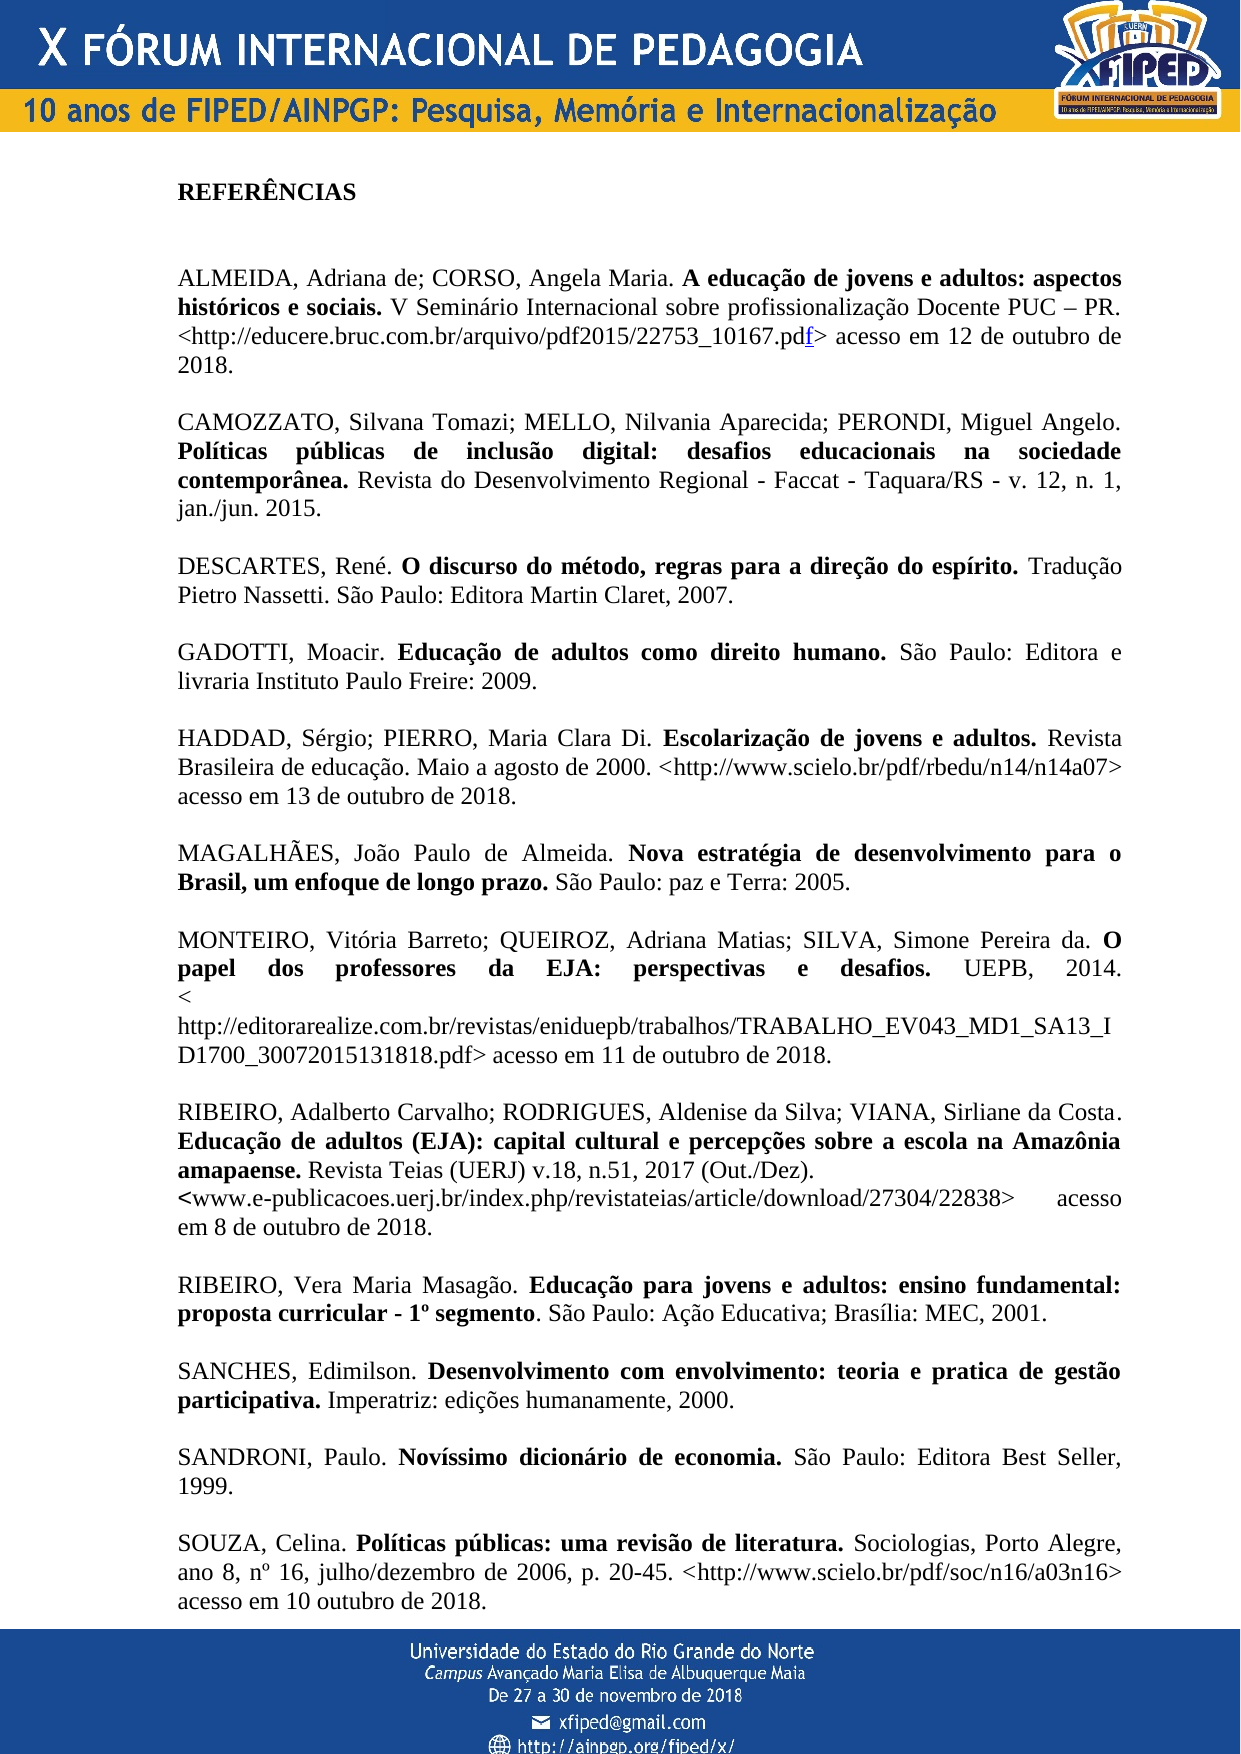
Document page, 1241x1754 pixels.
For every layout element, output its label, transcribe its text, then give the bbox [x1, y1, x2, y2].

picture [0, 1629, 1241, 1754]
text GADOTTI, Moacir. Educação de adultos como direito humano. São Paulo: Editora e livraria Instituto Paulo Freire: 2009. [177, 637, 1122, 695]
text DESCARTES, René. O discurso do método, regras para a direção do espírito. Tradução Pietro Nassetti. São Paulo: Editora Martin Claret, 2007. [177, 551, 1122, 608]
text MONTEIRO, Vitória Barreto; QUEIROZ, Adriana Matias; SILVA, Simone Pereira da. O papel dos professores da EJA: perspectivas e desafios. UEPB, 2014. <http://editorarealize.com.br/revistas/eniduepb/trabalhos/TRABALHO_EV043_MD1_SA13_ID1700_30072015131818.pdf> acesso em 11 de outubro de 2018. [177, 925, 1122, 1068]
text CAMOZZATO, Silvana Tomazi; MELLO, Nilvania Aparecida; PERONDI, Miguel Angelo. Políticas públicas de inclusão digital: desafios educacionais na sociedade contemporânea. Revista do Desenvolvimento Regional - Faccat - Taquara/RS - v. 12, n. 1, jan./jun. 2015. [177, 407, 1122, 522]
text SANDRONI, Paulo. Novíssimo dicionário de economia. São Paulo: Editora Best Seller, 1999. [177, 1442, 1122, 1500]
text SANCHES, Edimilson. Desenvolvimento com envolvimento: teoria e pratica de gestão participativa. Imperatriz: edições humanamente, 2000. [177, 1356, 1122, 1413]
text RIBEIRO, Adalberto Carvalho; RODRIGUES, Aldenise da Silva; VIANA, Sirliane da Costa. Educação de adultos (EJA): capital cultural e percepções sobre a escola na Amazônia amapaense. Revista Teias (UERJ) v.18, n.51, 2017 (Out./Dez). [177, 1097, 1122, 1183]
picture [0, 0, 1241, 132]
text REFERÊNCIAS [177, 177, 1122, 206]
text <www.e-publicacoes.uerj.br/index.php/revistateias/article/download/27304/22838> acesso em 8 de outubro de 2018. [177, 1183, 1122, 1241]
text SOUZA, Celina. Políticas públicas: uma revisão de literatura. Sociologias, Porto Alegre, ano 8, nº 16, julho/dezembro de 2006, p. 20-45. <http://www.scielo.br/pdf/soc/n16/a03n16> acesso em 10 outubro de 2018. [177, 1528, 1122, 1615]
text MAGALHÃES, João Paulo de Almeida. Nova estratégia de desenvolvimento para o Brasil, um enfoque de longo prazo. São Paulo: paz e Terra: 2005. [177, 838, 1122, 896]
text HADDAD, Sérgio; PIERRO, Maria Clara Di. Escolarização de jovens e adultos. Revista Brasileira de educação. Maio a agosto de 2000. <http://www.scielo.br/pdf/rbedu/n14/n14a07> acesso em 13 de outubro de 2018. [177, 723, 1122, 810]
text RIBEIRO, Vera Maria Masagão. Educação para jovens e adultos: ensino fundamental: proposta curricular - 1º segmento. São Paulo: Ação Educativa; Brasília: MEC, 2001. [177, 1270, 1122, 1327]
text ALMEIDA, Adriana de; CORSO, Angela Maria. A educação de jovens e adultos: aspectos históricos e sociais. V Seminário Internacional sobre profissionalização Docente PUC – PR. <http://educere.bruc.com.br/arquivo/pdf2015/22753_10167.pdf> acesso em 12 de outubro de 2018. [177, 263, 1122, 378]
